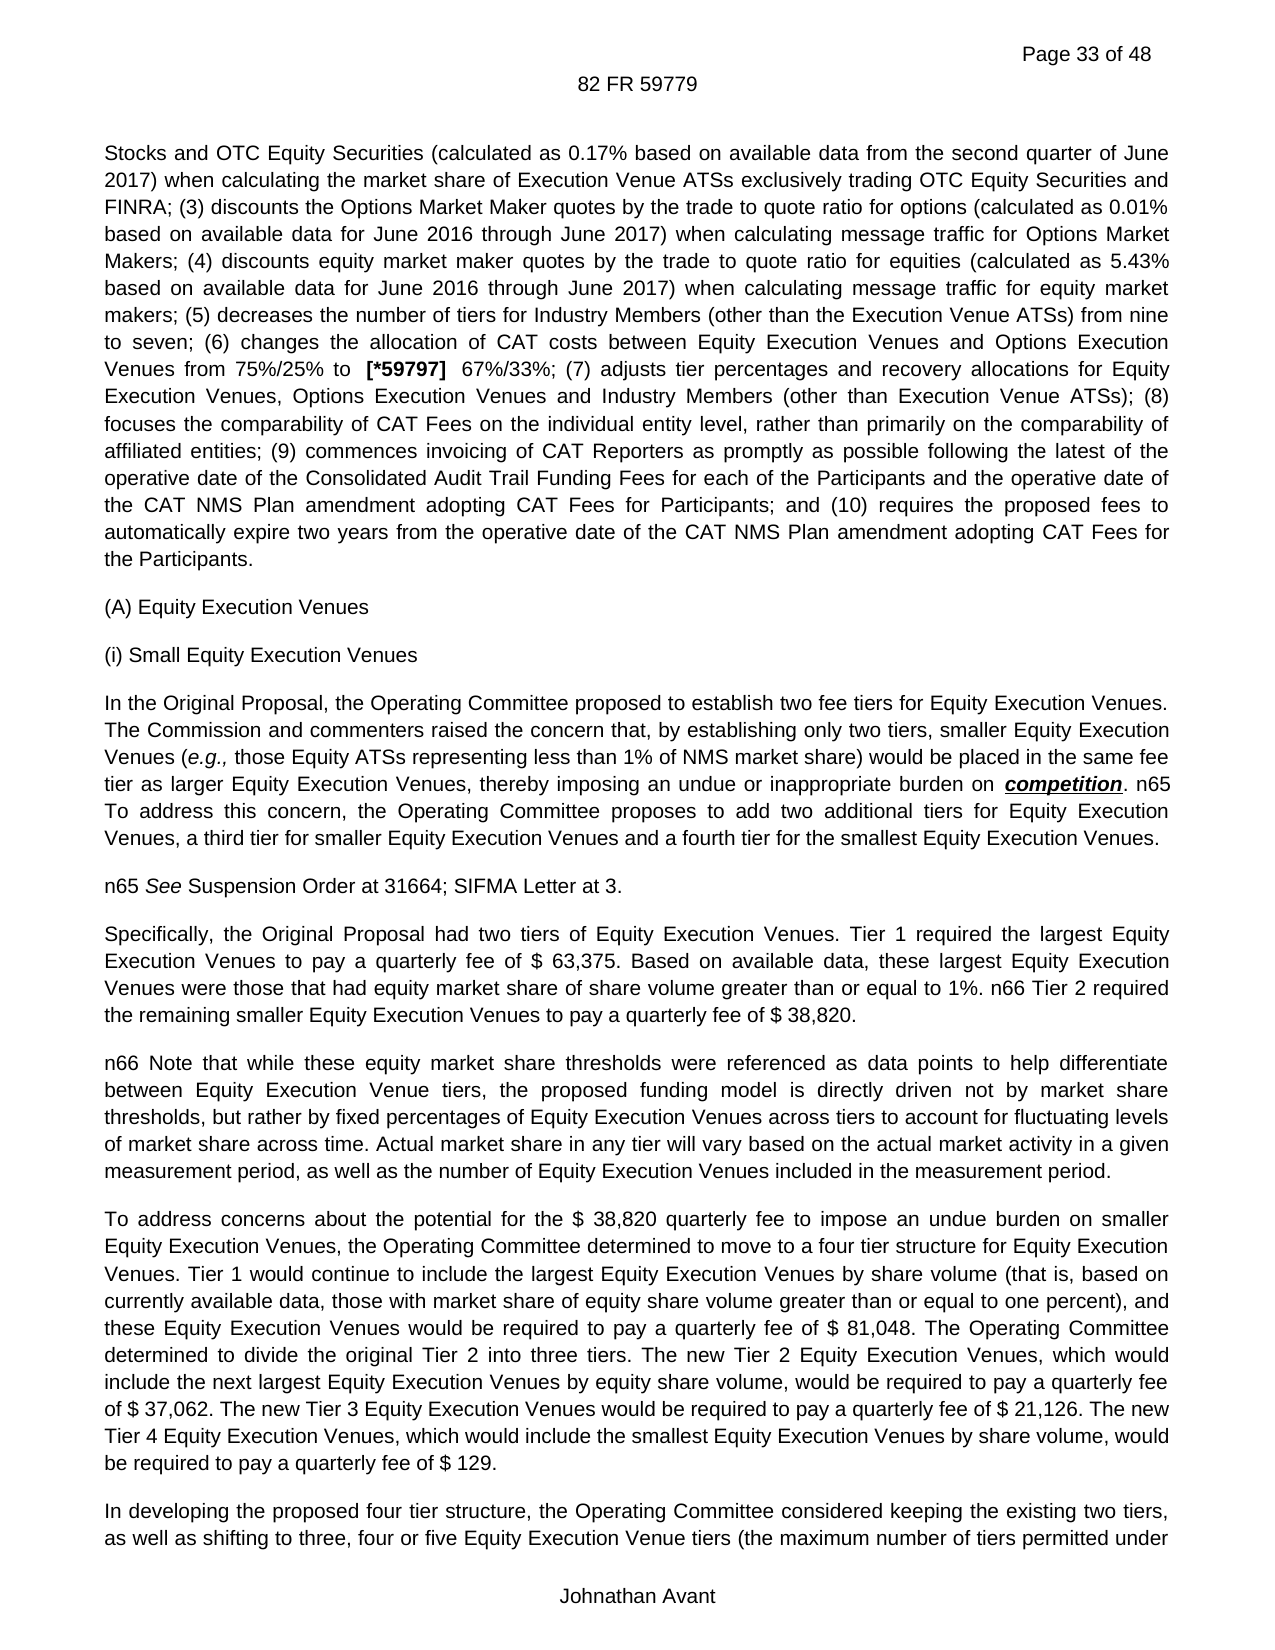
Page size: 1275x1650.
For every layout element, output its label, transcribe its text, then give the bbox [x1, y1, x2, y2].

text n65 See Suspension Order at 31664; SIFMA Letter at 3. [104, 871, 1171, 898]
text n66 Note that while these equity market share thresholds were referenced as data points to help differentiate between Equity Execution Venue tiers, the proposed funding model is directly driven not by market share thresholds, but rather by fixed percentages of Equity Execution Venues across tiers to account for fluctuating levels of market share across time. Actual market share in any tier will vary based on the actual market activity in a given measurement period, as well as the number of Equity Execution Venues included in the measurement period. [104, 1048, 1171, 1183]
text (i) Small Equity Execution Venues [104, 639, 1171, 667]
text Specifically, the Original Proposal had two tiers of Equity Execution Venues. Tier 1 required the largest Equity Execution Venues to pay a quarterly fee of $ 63,375. Based on available data, these largest Equity Execution Venues were those that had equity market share of share volume greater than or equal to 1%. n66 Tier 2 required the remaining smaller Equity Execution Venues to pay a quarterly fee of $ 38,820. [104, 919, 1171, 1027]
text To address concerns about the potential for the $ 38,820 quarterly fee to impose an undue burden on smaller Equity Execution Venues, the Operating Committee determined to move to a four tier structure for Equity Execution Venues. Tier 1 would continue to include the largest Equity Execution Venues by share volume (that is, based on currently available data, those with market share of equity share volume greater than or equal to one percent), and these Equity Execution Venues would be required to pay a quarterly fee of $ 81,048. The Operating Committee determined to divide the original Tier 2 into three tiers. The new Tier 2 Equity Execution Venues, which would include the next largest Equity Execution Venues by equity share volume, would be required to pay a quarterly fee of $ 37,062. The new Tier 3 Equity Execution Venues would be required to pay a quarterly fee of $ 21,126. The new Tier 4 Equity Execution Venues, which would include the smallest Equity Execution Venues by share volume, would be required to pay a quarterly fee of $ 129. [104, 1204, 1171, 1475]
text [104, 137, 1171, 571]
text (A) Equity Execution Venues [104, 592, 1171, 619]
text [104, 1496, 1171, 1550]
text In the Original Proposal, the Operating Committee proposed to establish two fee tiers for Equity Execution Venues. The Commission and commenters raised the concern that, by establishing only two tiers, smaller Equity Execution Venues (e.g., those Equity ATSs representing less than 1% of NMS market share) would be placed in the same fee tier as larger Equity Execution Venues, thereby imposing an undue or inappropriate burden on competition. n65 To address this concern, the Operating Committee proposes to add two additional tiers for Equity Execution Venues, a third tier for smaller Equity Execution Venues and a fourth tier for the smallest Equity Execution Venues. [104, 687, 1171, 850]
